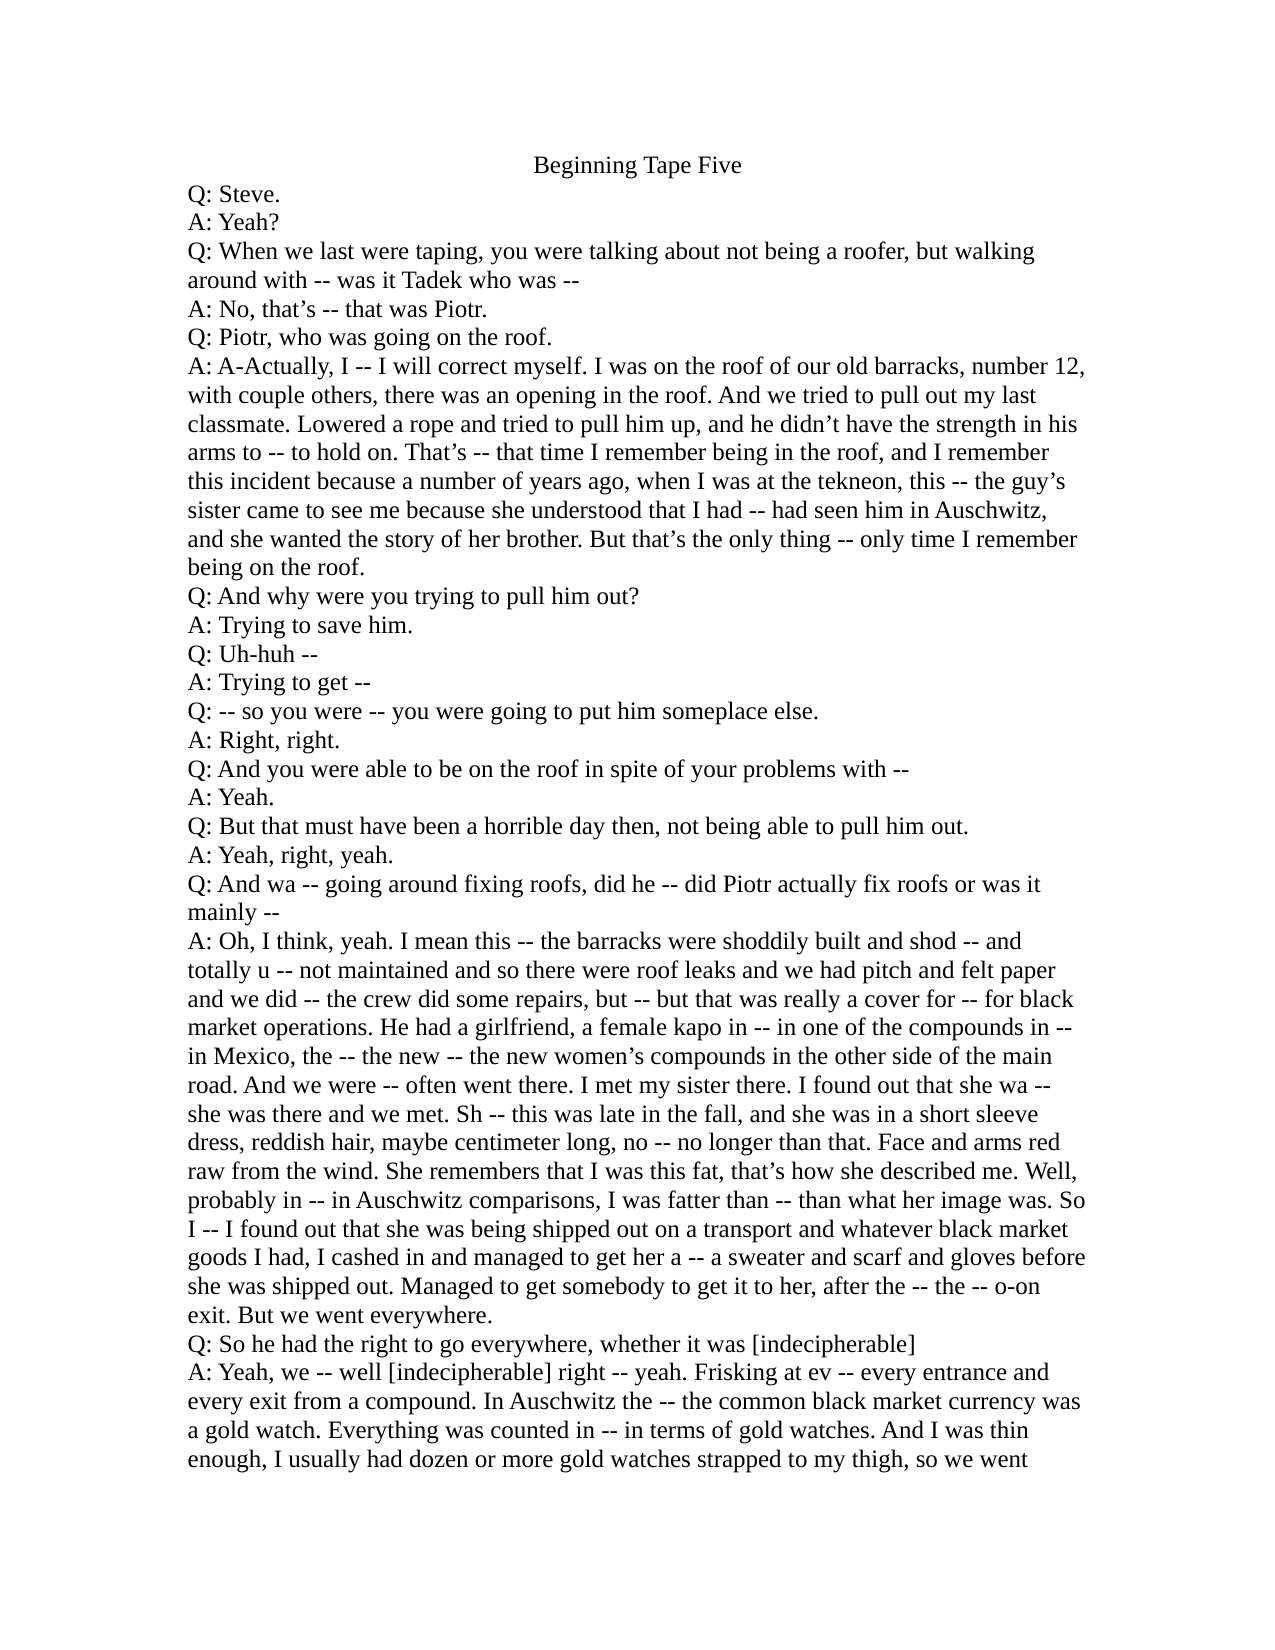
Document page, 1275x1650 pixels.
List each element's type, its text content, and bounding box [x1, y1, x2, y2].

text A: Oh, I think, yeah. I mean this -- the barracks were shoddily built and shod -- and totally u -- not maintained and so there were roof leaks and we had pitch and felt paper and we did -- the crew did some repairs, but -- but that was really a cover for -- for black market operations. He had a girlfriend, a female kapo in -- in one of the compounds in -- in Mexico, the -- the new -- the new women’s compounds in the other side of the main road. And we were -- often went there. I met my sister there. I found out that she wa -- she was there and we met. Sh -- this was late in the fall, and she was in a short sleeve dress, reddish hair, maybe centimeter long, no -- no longer than that. Face and arms red raw from the wind. She remembers that I was this fat, that’s how she described me. Well, probably in -- in Auschwitz comparisons, I was fatter than -- than what her image was. So I -- I found out that she was being shipped out on a transport and whatever black market goods I had, I cashed in and managed to get her a -- a sweater and scarf and gloves before she was shipped out. Managed to get somebody to get it to her, after the -- the -- o-on exit. But we went everywhere. [187, 926, 1087, 1329]
text Q: When we last were taping, you were talking about not being a roofer, but walking around with -- was it Tadek who was -- [187, 236, 1087, 294]
text Q: And why were you trying to pull him out? [187, 581, 1087, 610]
text A: Yeah? [187, 207, 1087, 236]
text Q: Piotr, who was going on the roof. [187, 322, 1087, 351]
text A: Yeah. [187, 782, 1087, 811]
text A: No, that’s -- that was Piotr. [187, 294, 1087, 322]
text A: A-Actually, I -- I will correct myself. I was on the roof of our old barracks, number 12, with couple others, there was an opening in the roof. And we tried to pull out my last classmate. Lowered a rope and tried to pull him up, and he didn’t have the strength in his arms to -- to hold on. That’s -- that time I remember being in the roof, and I remember this incident because a number of years ago, when I was at the tekneon, this -- the guy’s sister came to see me because she understood that I had -- had seen him in Auschwitz, and she wanted the story of her brother. But that’s the only thing -- only time I remember being on the roof. [187, 351, 1087, 581]
text A: Yeah, right, yeah. [187, 840, 1087, 869]
text Beginning Tape Five [187, 150, 1087, 179]
text Q: So he had the right to go everywhere, whether it was [indecipherable] [187, 1329, 1087, 1357]
text Q: Uh-huh -- [187, 639, 1087, 667]
text A: Right, right. [187, 725, 1087, 754]
text Q: And wa -- going around fixing roofs, did he -- did Piotr actually fix roofs or was it mainly -- [187, 869, 1087, 926]
text Q: But that must have been a horrible day then, not being able to pull him out. [187, 811, 1087, 840]
text Q: Steve. [187, 179, 1087, 207]
text Q: -- so you were -- you were going to put him someplace else. [187, 696, 1087, 725]
text Q: And you were able to be on the roof in spite of your problems with -- [187, 754, 1087, 782]
text A: Trying to save him. [187, 610, 1087, 639]
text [187, 1357, 1087, 1444]
text A: Trying to get -- [187, 667, 1087, 696]
